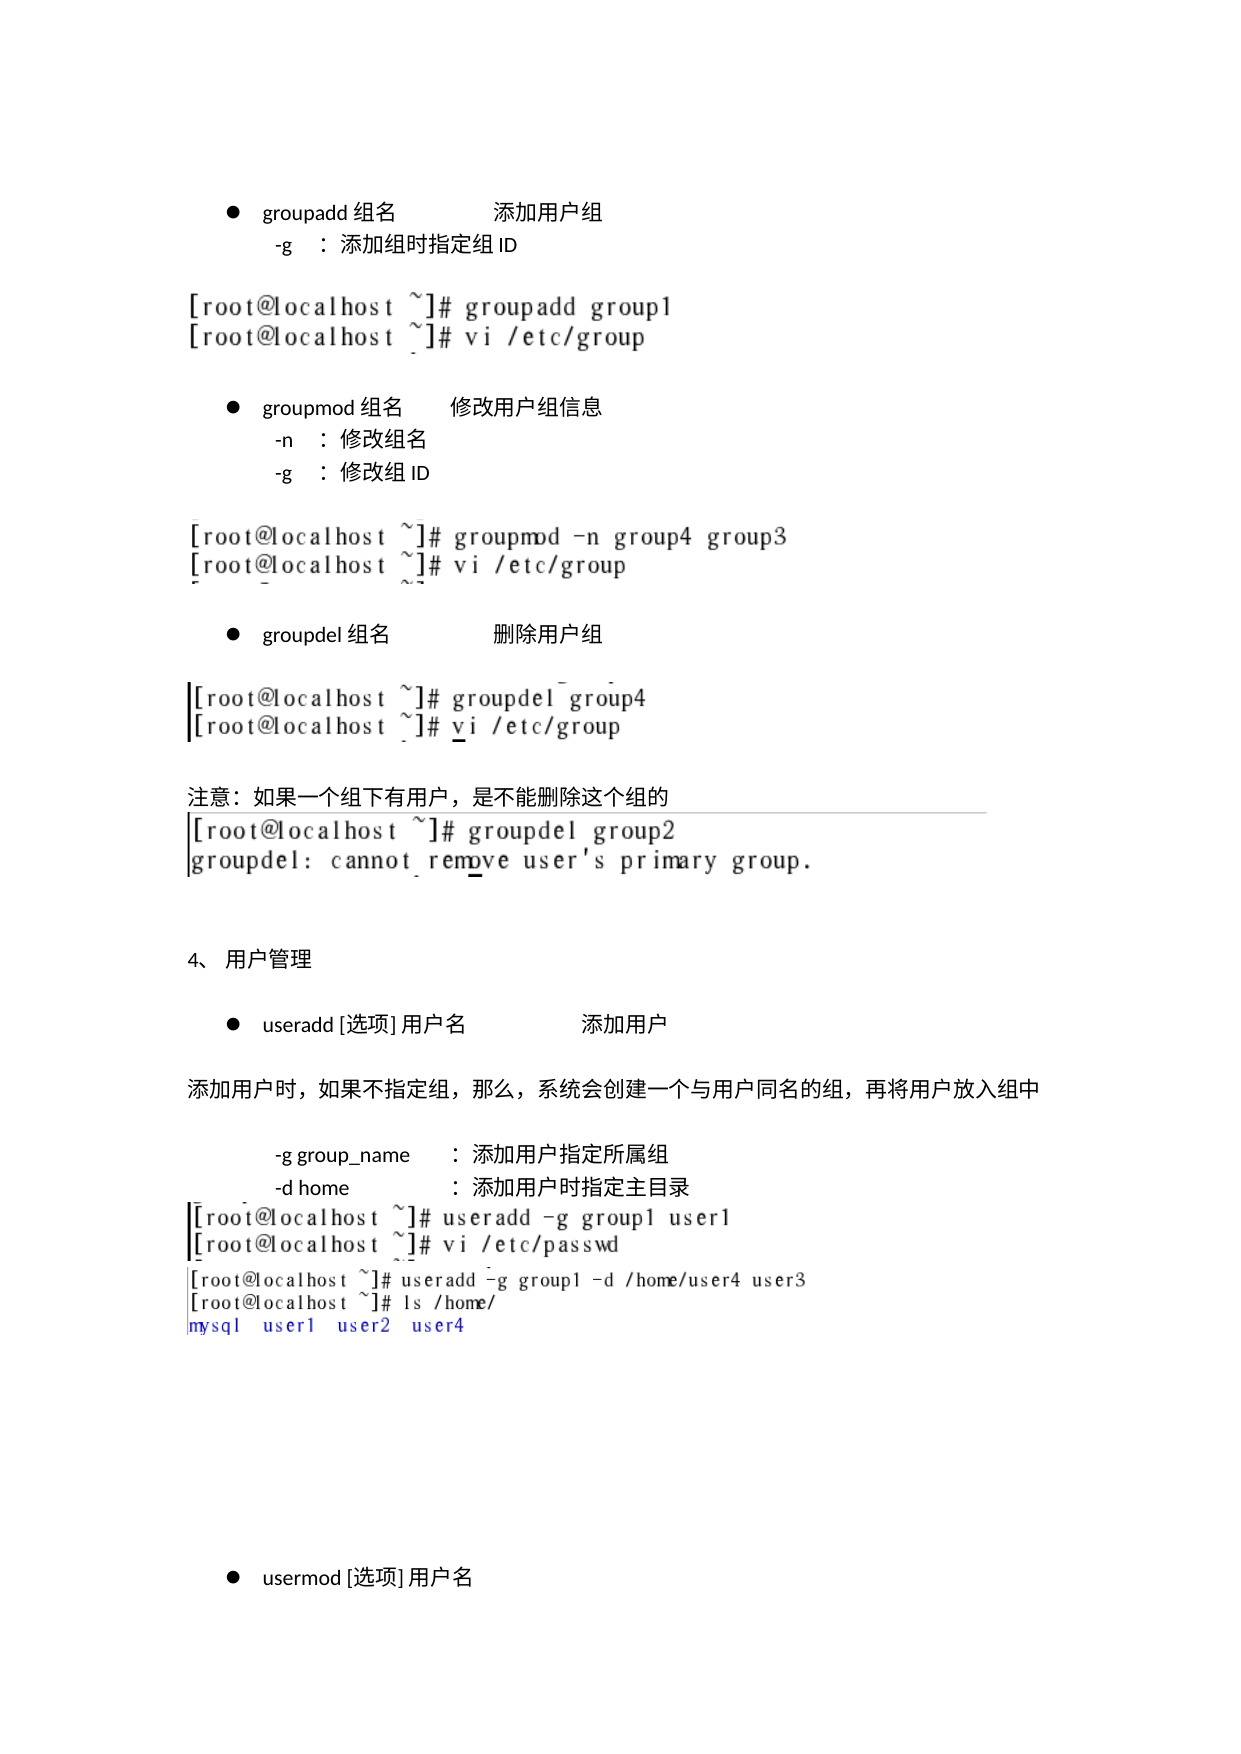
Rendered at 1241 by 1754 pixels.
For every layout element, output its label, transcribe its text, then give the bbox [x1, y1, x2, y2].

text -g group_name ：添加用户指定所属组 [187, 1137, 1053, 1169]
picture [187, 519, 932, 584]
text -n ：修改组名 [187, 422, 1053, 454]
picture [187, 1202, 857, 1261]
list usermod [选项] 用户名 [225, 1559, 1053, 1592]
list 用户管理 [187, 942, 1053, 974]
text 添加用户时，如果不指定组，那么，系统会创建一个与用户同名的组，再将用户放入组中 [187, 1072, 1053, 1104]
text 注意：如果一个组下有用户，是不能删除这个组的 [187, 779, 1053, 812]
picture [187, 682, 968, 742]
list groupmod 组名 修改用户组信息 [225, 389, 1053, 422]
list groupadd 组名 添加用户组 [225, 194, 1053, 227]
text -g ：修改组ID [187, 454, 1053, 487]
text -g ：添加组时指定组ID [187, 227, 1053, 259]
text -d home ：添加用户时指定主目录 [187, 1169, 1053, 1202]
list useradd [选项] 用户名 添加用户 [225, 1007, 1053, 1039]
list groupdel 组名 删除用户组 [225, 617, 1053, 649]
picture [187, 1267, 828, 1335]
picture [187, 812, 987, 877]
picture [187, 292, 968, 354]
